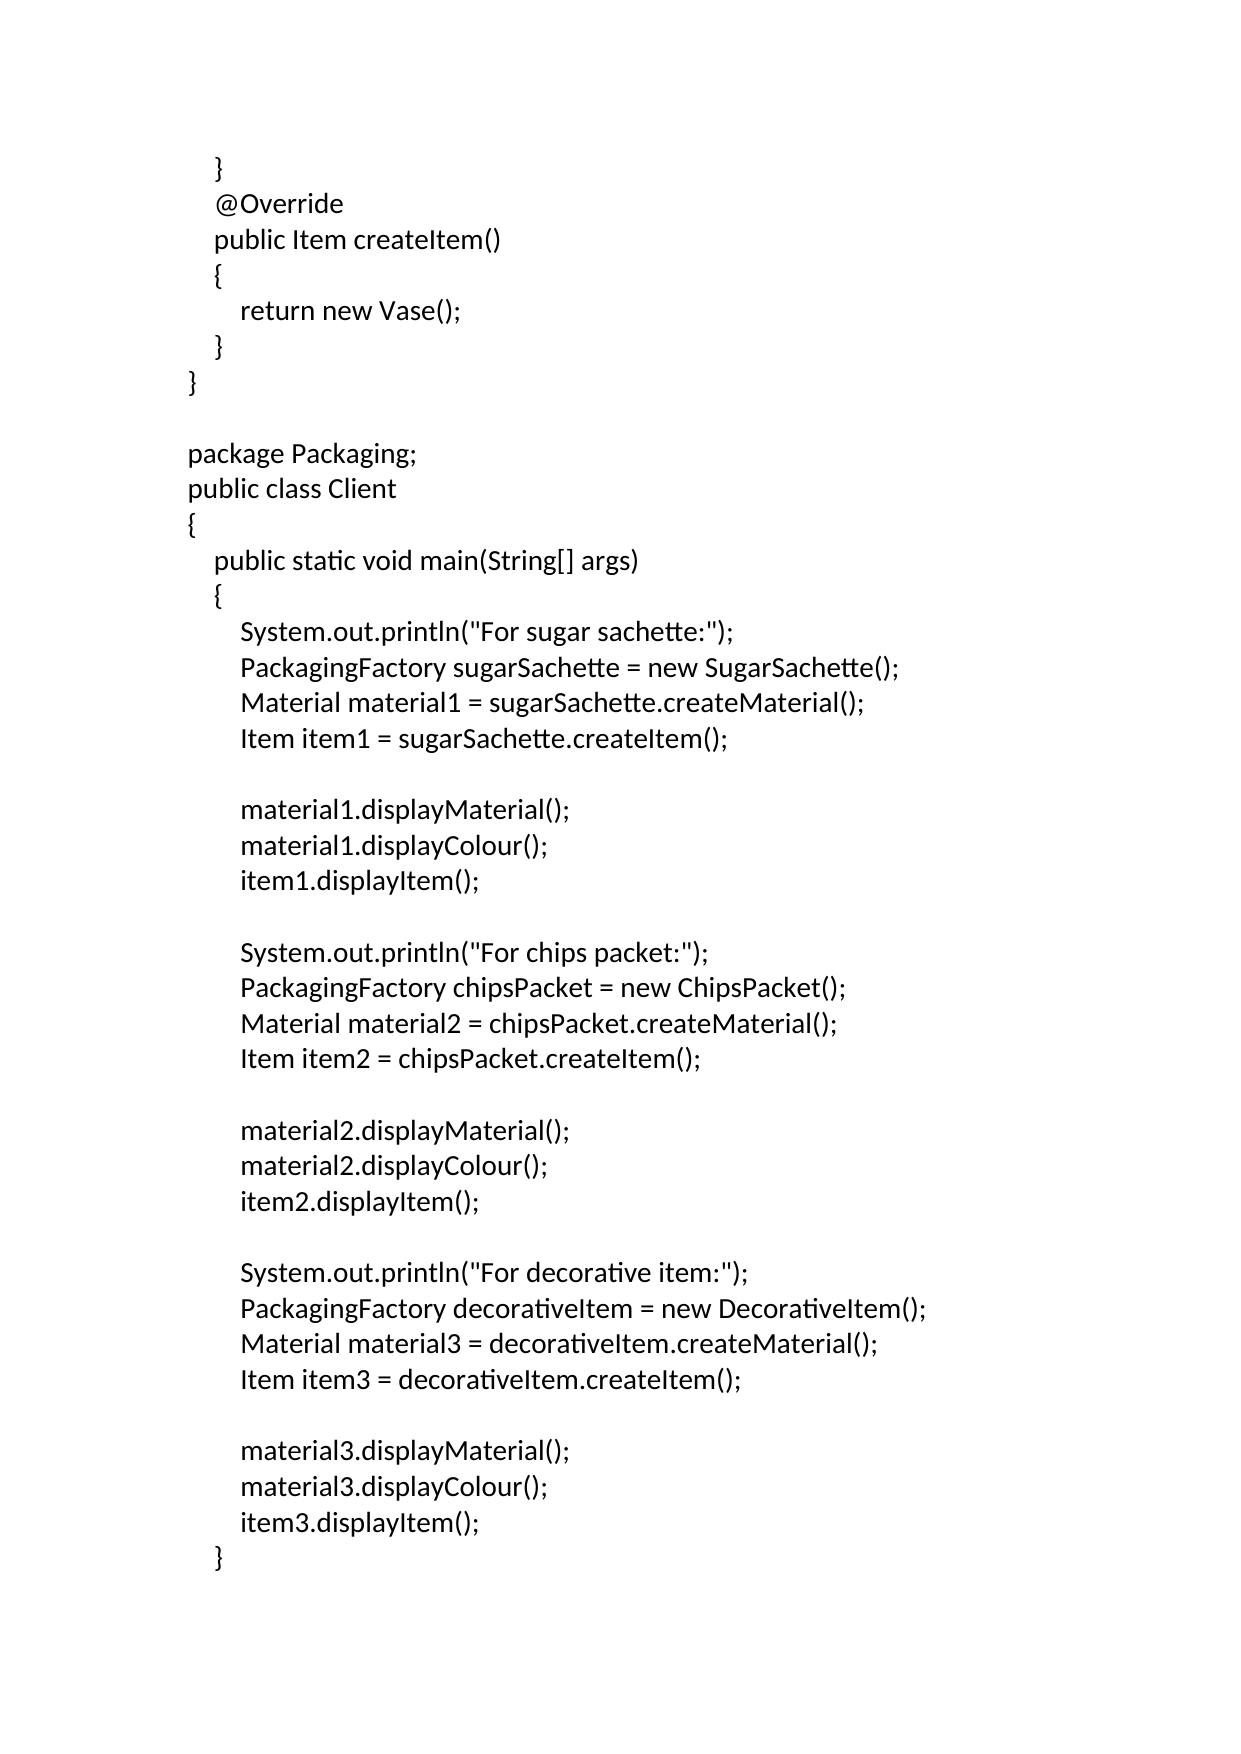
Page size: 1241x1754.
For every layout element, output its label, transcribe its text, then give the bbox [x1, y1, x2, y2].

list @Override [187, 186, 1053, 221]
list material3.displayColour(); [187, 1468, 1053, 1504]
list public Item createItem() [187, 221, 1053, 257]
list return new Vase(); [187, 292, 1053, 328]
list { [187, 506, 1053, 542]
list PackagingFactory chipsPacket = new ChipsPacket(); [187, 969, 1053, 1005]
list Item item3 = decorativeItem.createItem(); [187, 1361, 1053, 1397]
list System.out.println("For sugar sachette:"); [187, 613, 1053, 649]
list { [187, 577, 1053, 613]
list System.out.println("For decorative item:"); [187, 1254, 1053, 1290]
list item2.displayItem(); [187, 1183, 1053, 1219]
list } [187, 1539, 1053, 1575]
list material1.displayColour(); [187, 827, 1053, 862]
list item3.displayItem(); [187, 1504, 1053, 1539]
list public class Client [187, 471, 1053, 506]
list package Packaging; [187, 435, 1053, 471]
list } [187, 364, 1053, 399]
list public static void main(String[] args) [187, 542, 1053, 577]
list System.out.println("For chips packet:"); [187, 934, 1053, 969]
list { [187, 257, 1053, 292]
list Item item1 = sugarSachette.createItem(); [187, 720, 1053, 756]
list item1.displayItem(); [187, 862, 1053, 898]
list } [187, 328, 1053, 364]
list material3.displayMaterial(); [187, 1432, 1053, 1468]
list Material material3 = decorativeItem.createMaterial(); [187, 1326, 1053, 1361]
list PackagingFactory decorativeItem = new DecorativeItem(); [187, 1290, 1053, 1326]
list material2.displayMaterial(); [187, 1112, 1053, 1147]
list material2.displayColour(); [187, 1147, 1053, 1183]
list } [187, 150, 1053, 186]
list Item item2 = chipsPacket.createItem(); [187, 1041, 1053, 1076]
list material1.displayMaterial(); [187, 791, 1053, 827]
list Material material1 = sugarSachette.createMaterial(); [187, 684, 1053, 720]
list PackagingFactory sugarSachette = new SugarSachette(); [187, 649, 1053, 684]
list Material material2 = chipsPacket.createMaterial(); [187, 1005, 1053, 1041]
